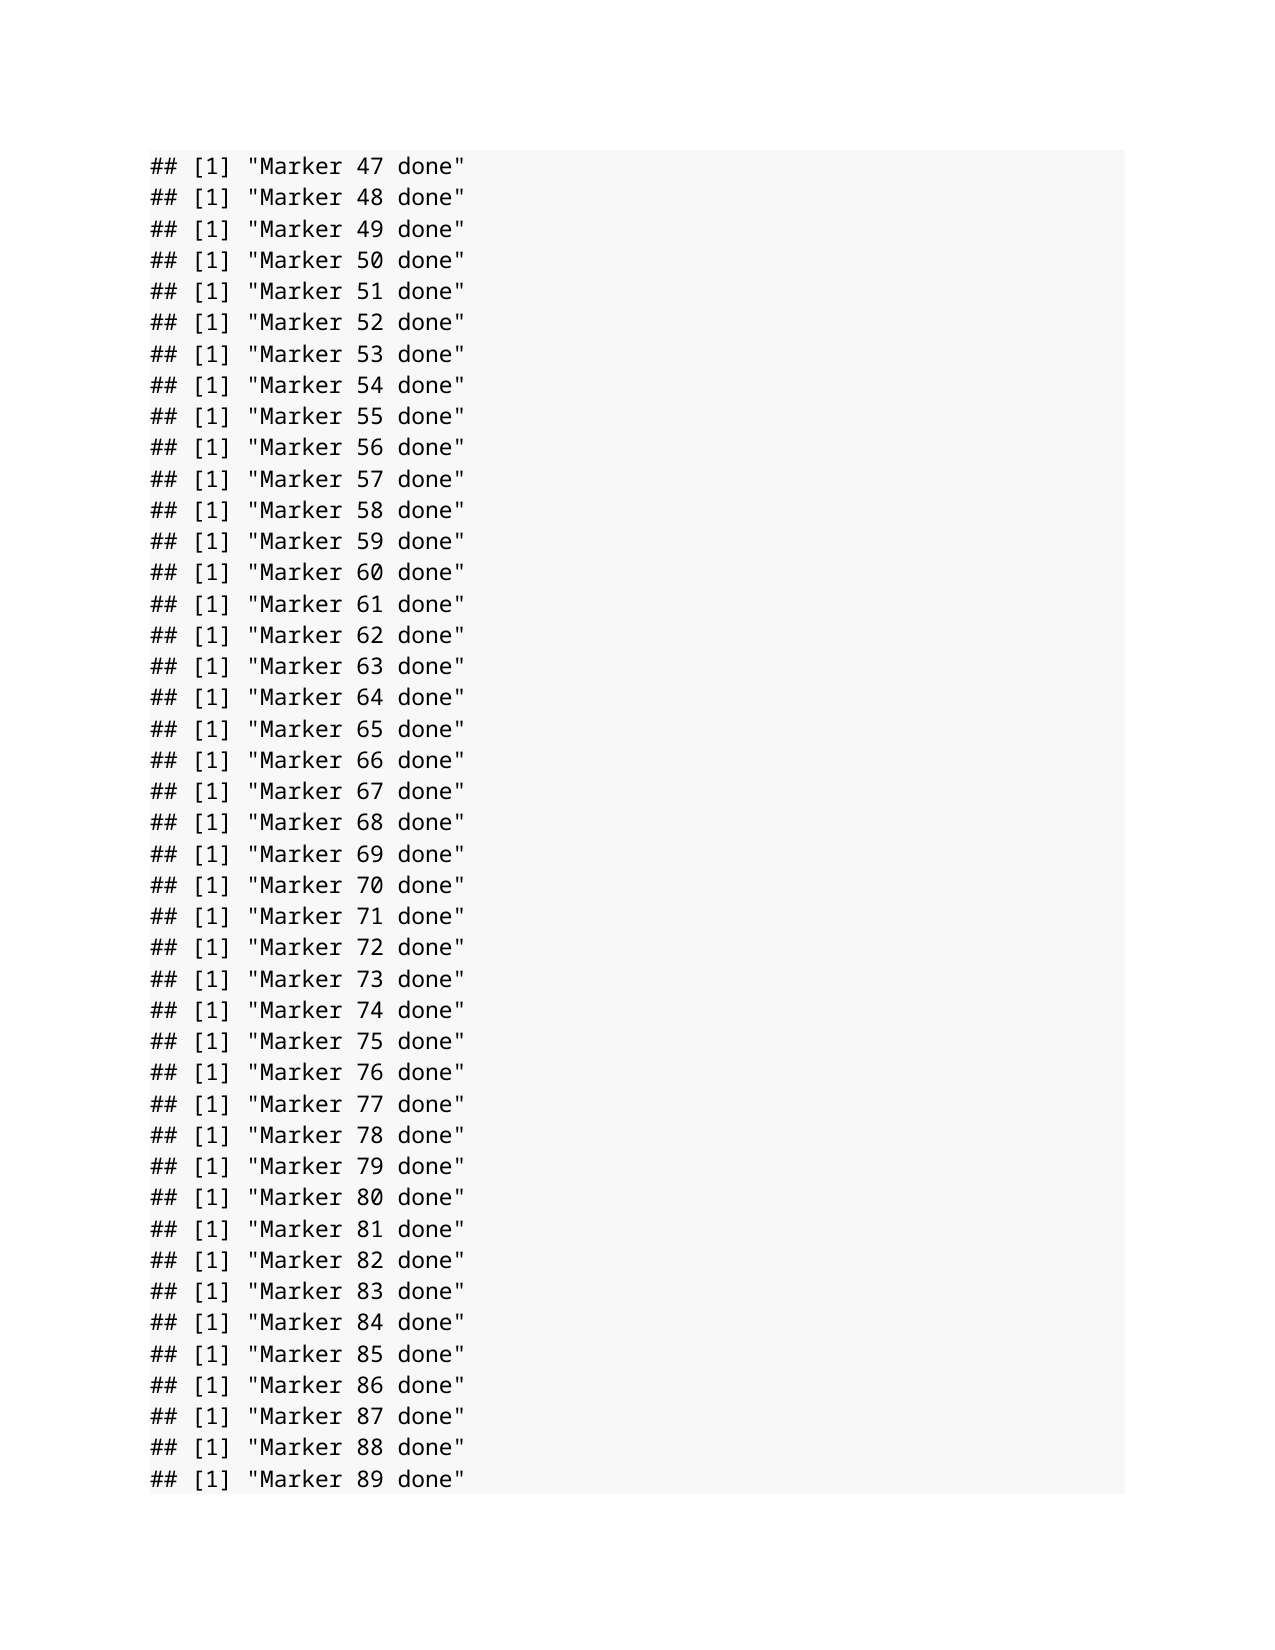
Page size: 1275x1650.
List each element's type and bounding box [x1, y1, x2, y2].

text [150, 150, 1125, 1494]
